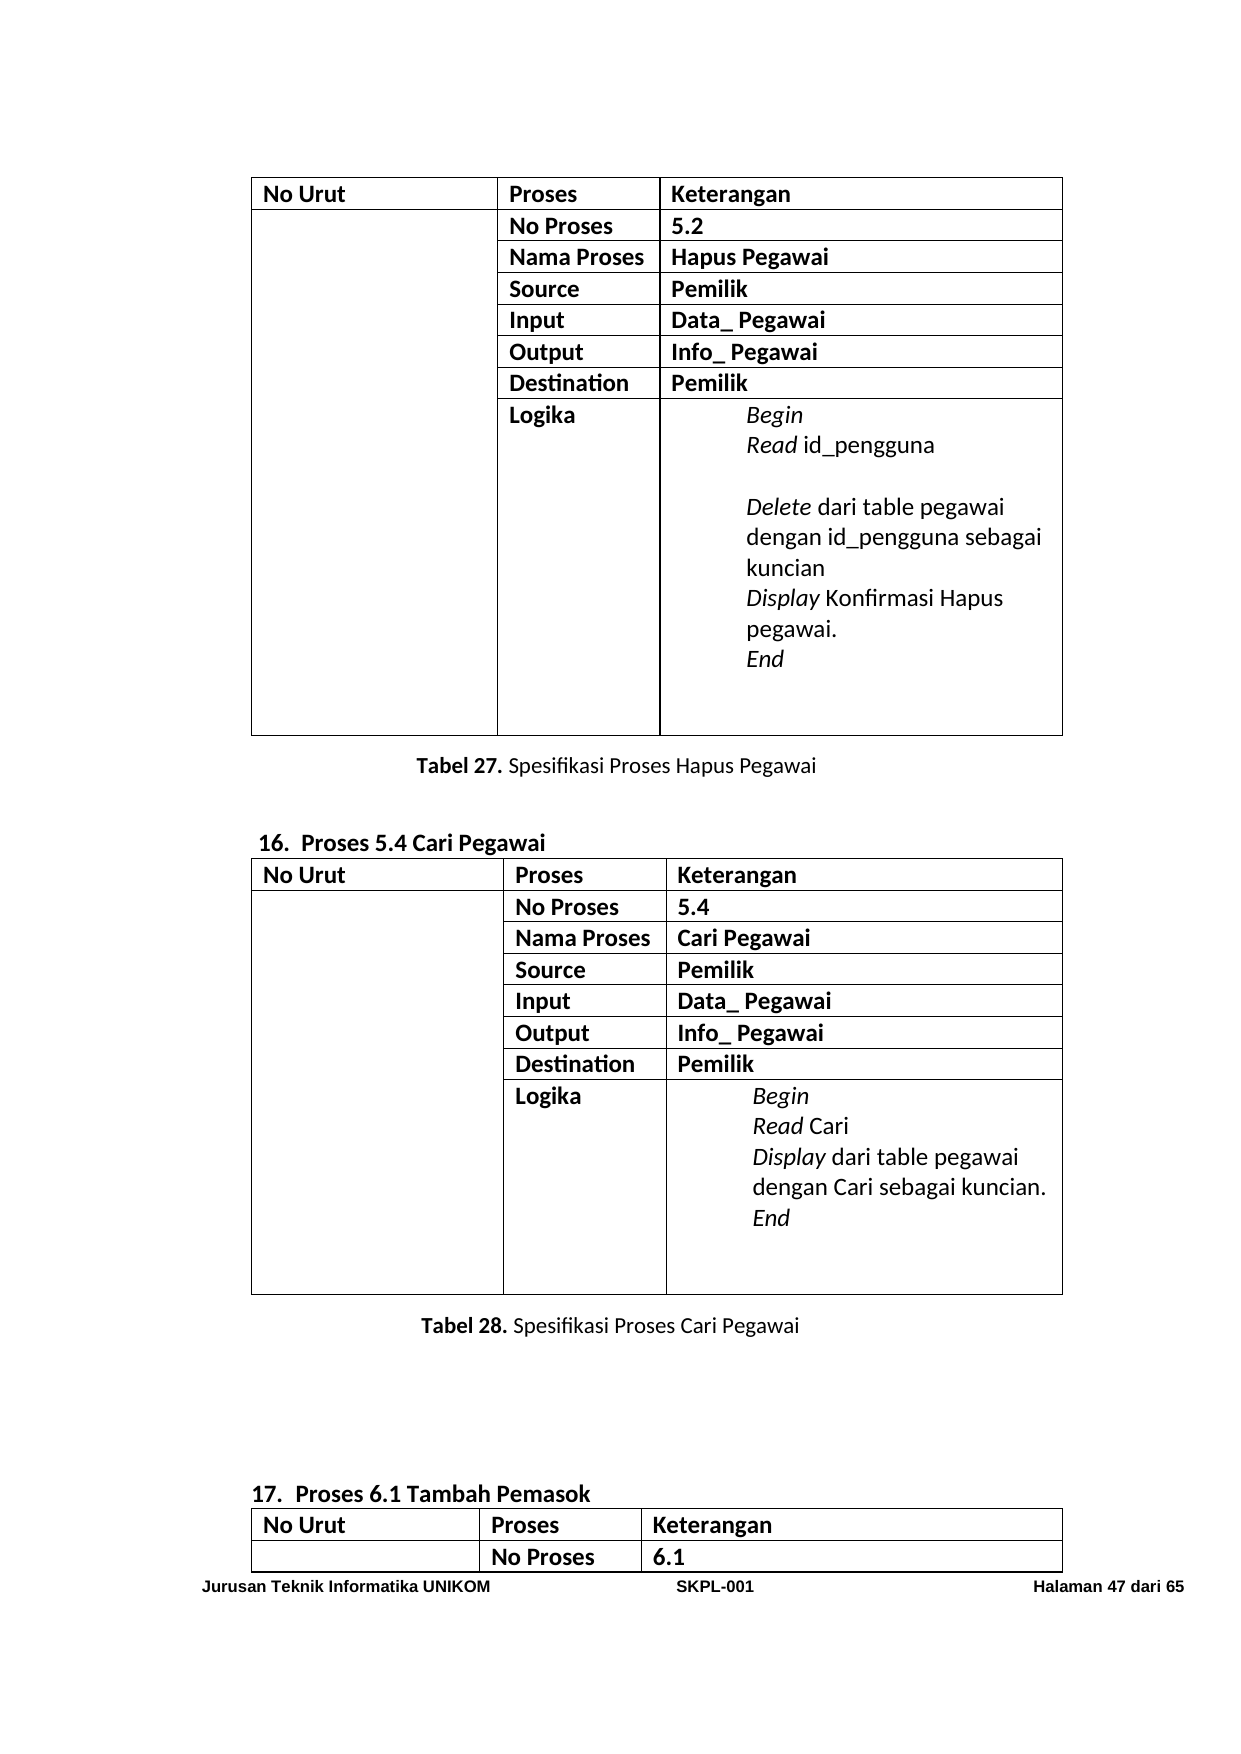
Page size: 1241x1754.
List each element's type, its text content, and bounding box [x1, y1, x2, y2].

table_cell Begin Read id_pengguna Delete dari table pegawai dengan id_pengguna sebagai kuncian Display Konfirmasi Hapus pegawai. End [661, 399, 1062, 735]
table_cell Input [504, 985, 666, 1016]
table_cell Output [498, 336, 659, 367]
table_header Keterangan [667, 859, 1062, 889]
table_header Keterangan [642, 1509, 1062, 1540]
table_cell Logika [498, 399, 659, 735]
table_cell Cari Pegawai [667, 922, 1062, 953]
table_header No Urut [252, 859, 503, 889]
table_cell Data_ Pegawai [667, 985, 1062, 1016]
table_cell [252, 1541, 479, 1571]
table_cell 6.1 [642, 1541, 1062, 1571]
table_cell No Proses [504, 891, 666, 921]
table_header No Urut [252, 178, 497, 209]
table_cell Hapus Pegawai [661, 241, 1062, 272]
table_cell Input [498, 305, 659, 335]
table_cell 5.4 [667, 891, 1062, 921]
list Proses 5.4 Cari Pegawai [258, 827, 1063, 858]
table_cell [252, 210, 497, 735]
table_cell Pemilik [661, 273, 1062, 303]
table_cell Pemilik [661, 368, 1062, 398]
table_cell [252, 891, 503, 1294]
table_cell No Proses [498, 210, 659, 240]
table_header Proses [504, 859, 666, 889]
table_cell Nama Proses [498, 241, 659, 272]
table_header Keterangan [661, 178, 1062, 209]
table_cell Nama Proses [504, 922, 666, 953]
table_cell Info_ Pegawai [667, 1017, 1062, 1047]
table_cell Output [504, 1017, 666, 1047]
table_cell Destination [498, 368, 659, 398]
table_header No Urut [252, 1509, 479, 1540]
table_header Proses [498, 178, 659, 209]
table_cell No Proses [480, 1541, 641, 1571]
table_cell Source [504, 954, 666, 984]
table_cell 5.2 [661, 210, 1062, 240]
table_cell Begin Read Cari Display dari table pegawai dengan Cari sebagai kuncian. End [667, 1080, 1062, 1294]
table_cell Logika [504, 1080, 666, 1294]
table_header Proses [480, 1509, 641, 1540]
table_cell Info_ Pegawai [661, 336, 1062, 367]
table_cell Pemilik [667, 1049, 1062, 1079]
table_cell Source [498, 273, 659, 303]
table_cell Data_ Pegawai [661, 305, 1062, 335]
table_cell Pemilik [667, 954, 1062, 984]
list Proses 6.1 Tambah Pemasok [251, 1478, 1063, 1508]
table_cell Destination [504, 1049, 666, 1079]
